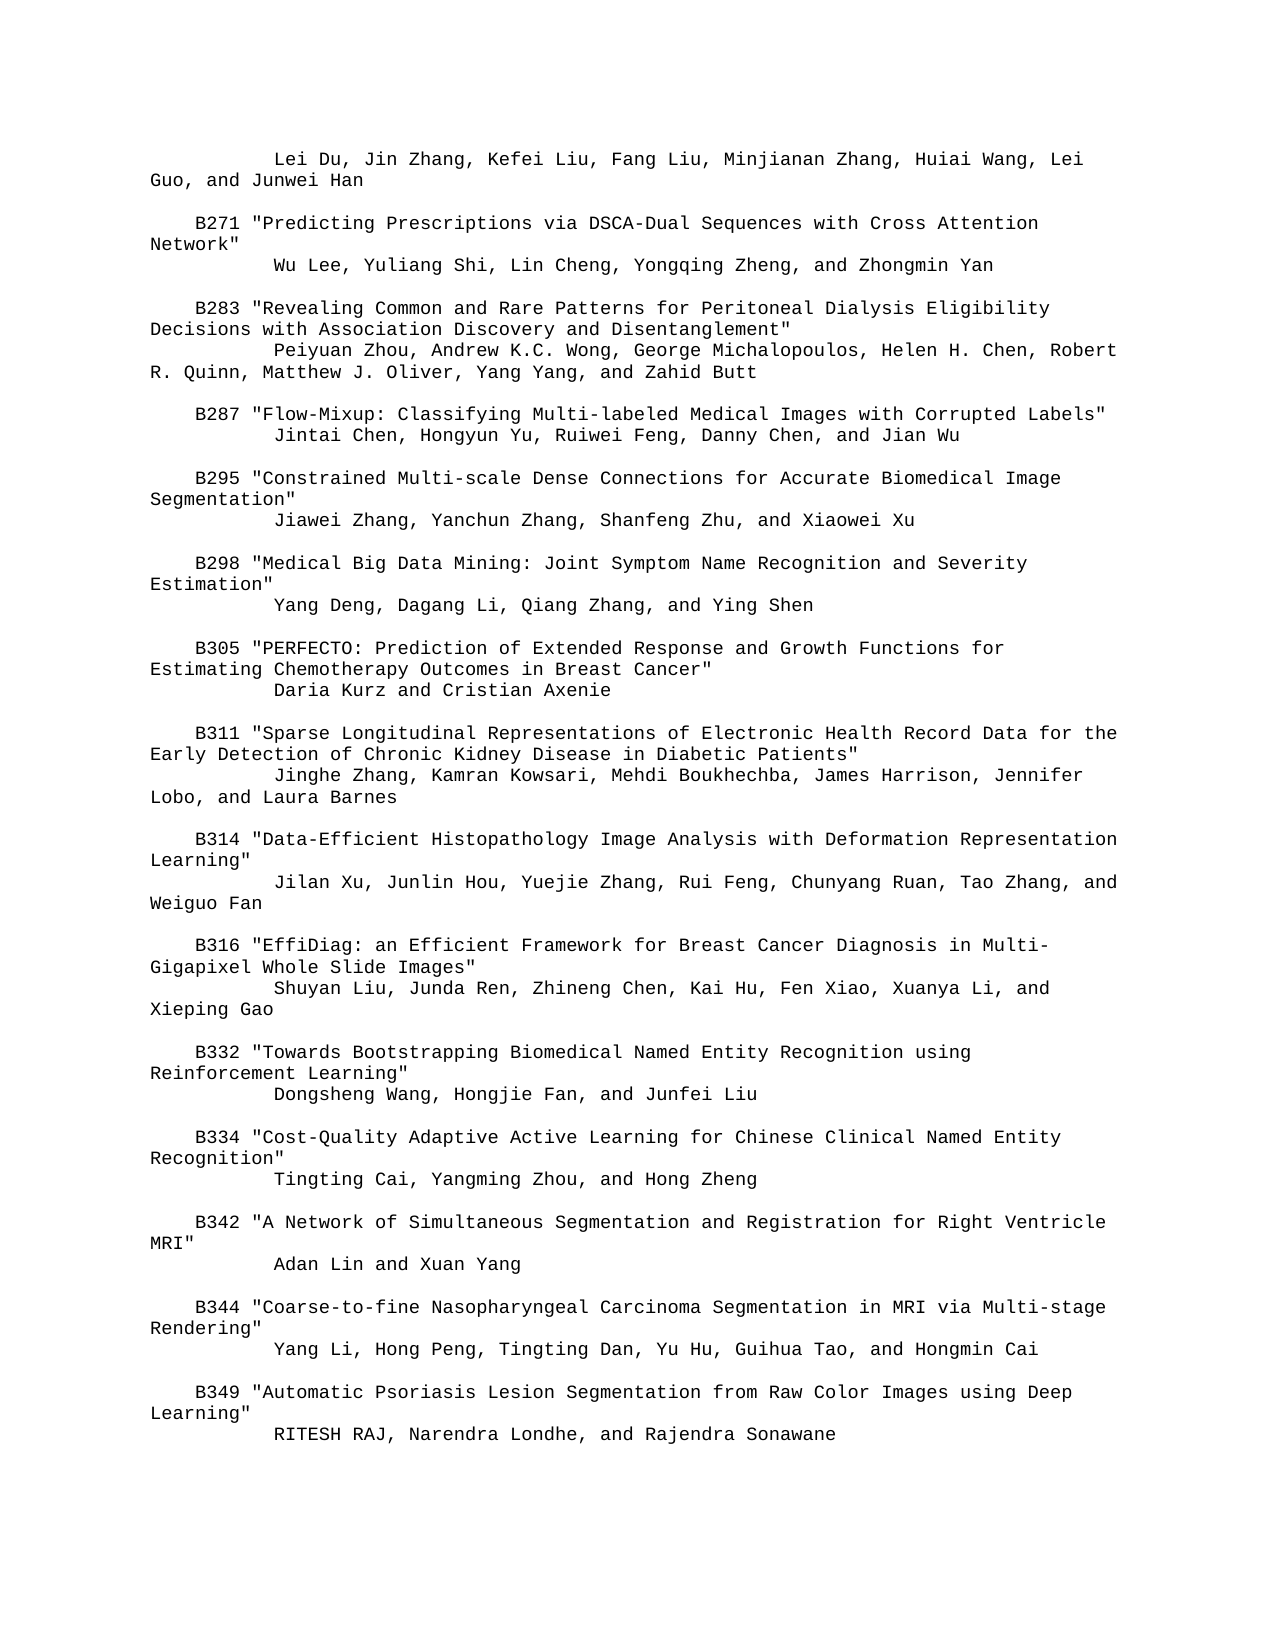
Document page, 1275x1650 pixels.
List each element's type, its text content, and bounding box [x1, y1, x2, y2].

text Yang Deng, Dagang Li, Qiang Zhang, and Ying Shen [150, 596, 1125, 617]
text Lei Du, Jin Zhang, Kefei Liu, Fang Liu, Minjianan Zhang, Huiai Wang, Lei Guo, and Junwei Han [150, 150, 1125, 192]
text B316 "EffiDiag: an Efficient Framework for Breast Cancer Diagnosis in Multi-Gigapixel Whole Slide Images" [150, 936, 1125, 979]
text B344 "Coarse-to-fine Nasopharyngeal Carcinoma Segmentation in MRI via Multi-stage Rendering" [150, 1297, 1125, 1340]
text B332 "Towards Bootstrapping Biomedical Named Entity Recognition using Reinforcement Learning" [150, 1042, 1125, 1085]
text Yang Li, Hong Peng, Tingting Dan, Yu Hu, Guihua Tao, and Hongmin Cai [150, 1340, 1125, 1361]
text Jinghe Zhang, Kamran Kowsari, Mehdi Boukhechba, James Harrison, Jennifer Lobo, and Laura Barnes [150, 766, 1125, 809]
text B298 "Medical Big Data Mining: Joint Symptom Name Recognition and Severity Estimation" [150, 554, 1125, 596]
text B295 "Constrained Multi-scale Dense Connections for Accurate Biomedical Image Segmentation" [150, 469, 1125, 511]
text Wu Lee, Yuliang Shi, Lin Cheng, Yongqing Zheng, and Zhongmin Yan [150, 256, 1125, 277]
text B311 "Sparse Longitudinal Representations of Electronic Health Record Data for the Early Detection of Chronic Kidney Disease in Diabetic Patients" [150, 724, 1125, 766]
text Dongsheng Wang, Hongjie Fan, and Junfei Liu [150, 1085, 1125, 1106]
text B314 "Data-Efficient Histopathology Image Analysis with Deformation Representation Learning" [150, 830, 1125, 872]
text B287 "Flow-Mixup: Classifying Multi-labeled Medical Images with Corrupted Labels" [150, 405, 1125, 426]
text Jiawei Zhang, Yanchun Zhang, Shanfeng Zhu, and Xiaowei Xu [150, 511, 1125, 532]
text B342 "A Network of Simultaneous Segmentation and Registration for Right Ventricle MRI" [150, 1212, 1125, 1255]
text Adan Lin and Xuan Yang [150, 1255, 1125, 1276]
text RITESH RAJ, Narendra Londhe, and Rajendra Sonawane [150, 1425, 1125, 1446]
text Tingting Cai, Yangming Zhou, and Hong Zheng [150, 1170, 1125, 1191]
text B334 "Cost-Quality Adaptive Active Learning for Chinese Clinical Named Entity Recognition" [150, 1127, 1125, 1170]
text B305 "PERFECTO: Prediction of Extended Response and Growth Functions for Estimating Chemotherapy Outcomes in Breast Cancer" [150, 639, 1125, 681]
text B271 "Predicting Prescriptions via DSCA-Dual Sequences with Cross Attention Network" [150, 214, 1125, 256]
text Daria Kurz and Cristian Axenie [150, 681, 1125, 702]
text B349 "Automatic Psoriasis Lesion Segmentation from Raw Color Images using Deep Learning" [150, 1382, 1125, 1425]
text B283 "Revealing Common and Rare Patterns for Peritoneal Dialysis Eligibility Decisions with Association Discovery and Disentanglement" [150, 299, 1125, 341]
text Shuyan Liu, Junda Ren, Zhineng Chen, Kai Hu, Fen Xiao, Xuanya Li, and Xieping Gao [150, 979, 1125, 1021]
text Jintai Chen, Hongyun Yu, Ruiwei Feng, Danny Chen, and Jian Wu [150, 426, 1125, 447]
text Peiyuan Zhou, Andrew K.C. Wong, George Michalopoulos, Helen H. Chen, Robert R. Quinn, Matthew J. Oliver, Yang Yang, and Zahid Butt [150, 341, 1125, 384]
text Jilan Xu, Junlin Hou, Yuejie Zhang, Rui Feng, Chunyang Ruan, Tao Zhang, and Weiguo Fan [150, 872, 1125, 915]
